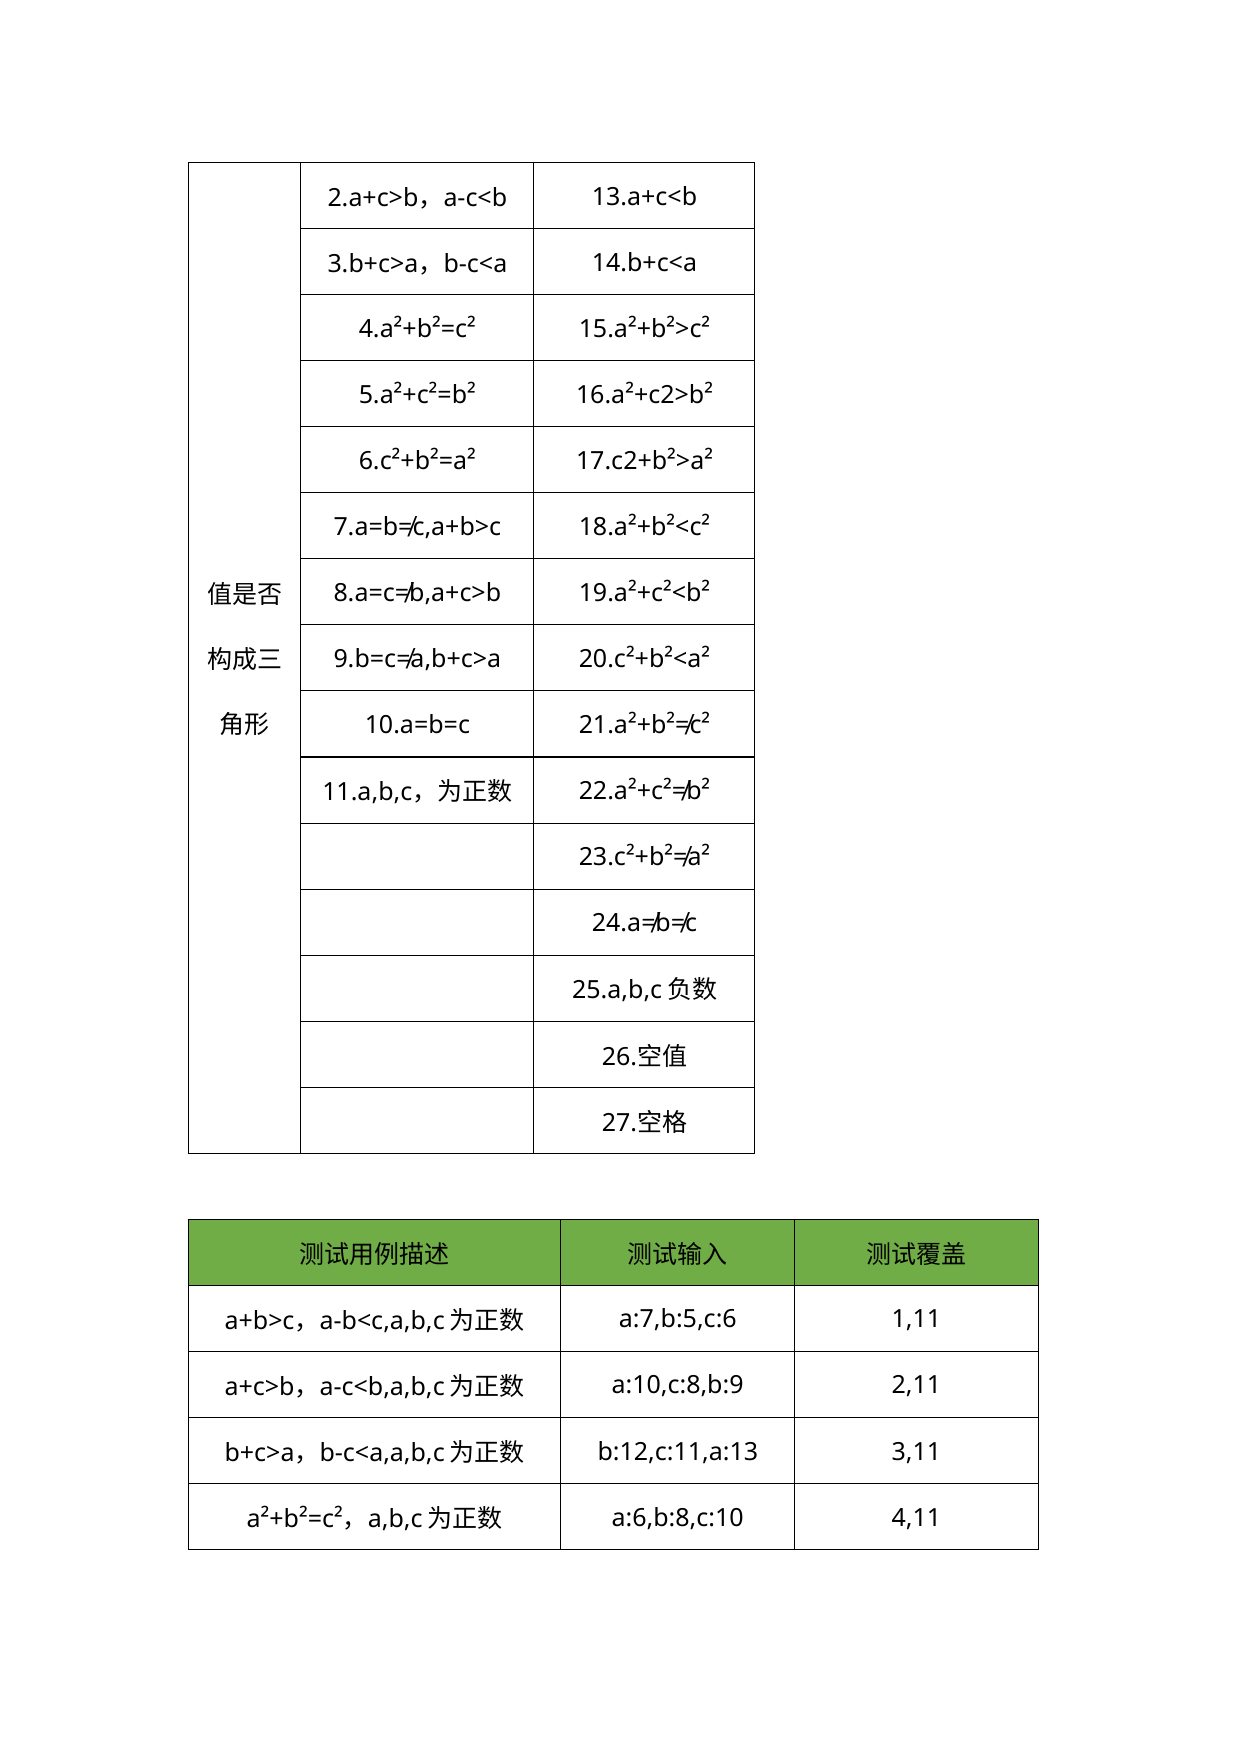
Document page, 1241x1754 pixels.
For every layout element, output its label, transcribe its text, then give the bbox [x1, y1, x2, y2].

table_cell 4.a²+b²=c² [301, 295, 533, 360]
table_cell 18.a²+b²<c² [534, 493, 754, 558]
table_cell 14.b+c<a [534, 229, 754, 294]
table_cell 10.a=b=c [301, 691, 533, 756]
table_cell 5.a²+c²=b² [301, 361, 533, 426]
table_cell 6.c²+b²=a² [301, 427, 533, 492]
table_cell 4,11 [795, 1484, 1038, 1549]
table_cell [301, 890, 533, 954]
table_cell 19.a²+c²<b² [534, 559, 754, 624]
table_cell [301, 1022, 533, 1087]
table_cell a²+b²=c²，a,b,c为正数 [189, 1484, 560, 1549]
table_cell 11.a,b,c，为正数 [301, 758, 533, 822]
table_cell a+b>c，a-b<c,a,b,c为正数 [189, 1286, 560, 1351]
table_cell a:7,b:5,c:6 [561, 1286, 794, 1351]
table_cell 22.a²+c²≠b² [534, 758, 754, 822]
table_cell 7.a=b≠c,a+b>c [301, 493, 533, 558]
table_cell a:10,c:8,b:9 [561, 1352, 794, 1417]
table_cell b:12,c:11,a:13 [561, 1418, 794, 1483]
table_cell [301, 956, 533, 1021]
table_cell 1,11 [795, 1286, 1038, 1351]
table_cell 26.空值 [534, 1022, 754, 1087]
table_cell 2,11 [795, 1352, 1038, 1417]
table_cell 25.a,b,c负数 [534, 956, 754, 1021]
table_cell 8.a=c≠b,a+c>b [301, 559, 533, 624]
table_header 测试覆盖 [795, 1220, 1038, 1285]
table_cell 3.b+c>a，b-c<a [301, 229, 533, 294]
table_cell 13.a+c<b [534, 163, 754, 228]
table_cell 9.b=c≠a,b+c>a [301, 625, 533, 690]
table_cell a:6,b:8,c:10 [561, 1484, 794, 1549]
table_header 测试输入 [561, 1220, 794, 1285]
table_cell 27.空格 [534, 1088, 754, 1153]
table_cell 15.a²+b²>c² [534, 295, 754, 360]
table_cell 16.a²+c2>b² [534, 361, 754, 426]
table_cell 20.c²+b²<a² [534, 625, 754, 690]
table_header 测试用例描述 [189, 1220, 560, 1285]
table_cell 17.c2+b²>a² [534, 427, 754, 492]
table_cell 3,11 [795, 1418, 1038, 1483]
table_cell 21.a²+b²≠c² [534, 691, 754, 756]
table_cell b+c>a，b-c<a,a,b,c为正数 [189, 1418, 560, 1483]
table_cell 2.a+c>b，a-c<b [301, 163, 533, 228]
table_cell [301, 824, 533, 888]
table_cell 24.a≠b≠c [534, 890, 754, 954]
table_cell a+c>b，a-c<b,a,b,c为正数 [189, 1352, 560, 1417]
table_cell a,b,c三值是否构成三角形 [189, 163, 300, 1153]
table_cell [301, 1088, 533, 1153]
table_cell 23.c²+b²≠a² [534, 824, 754, 888]
